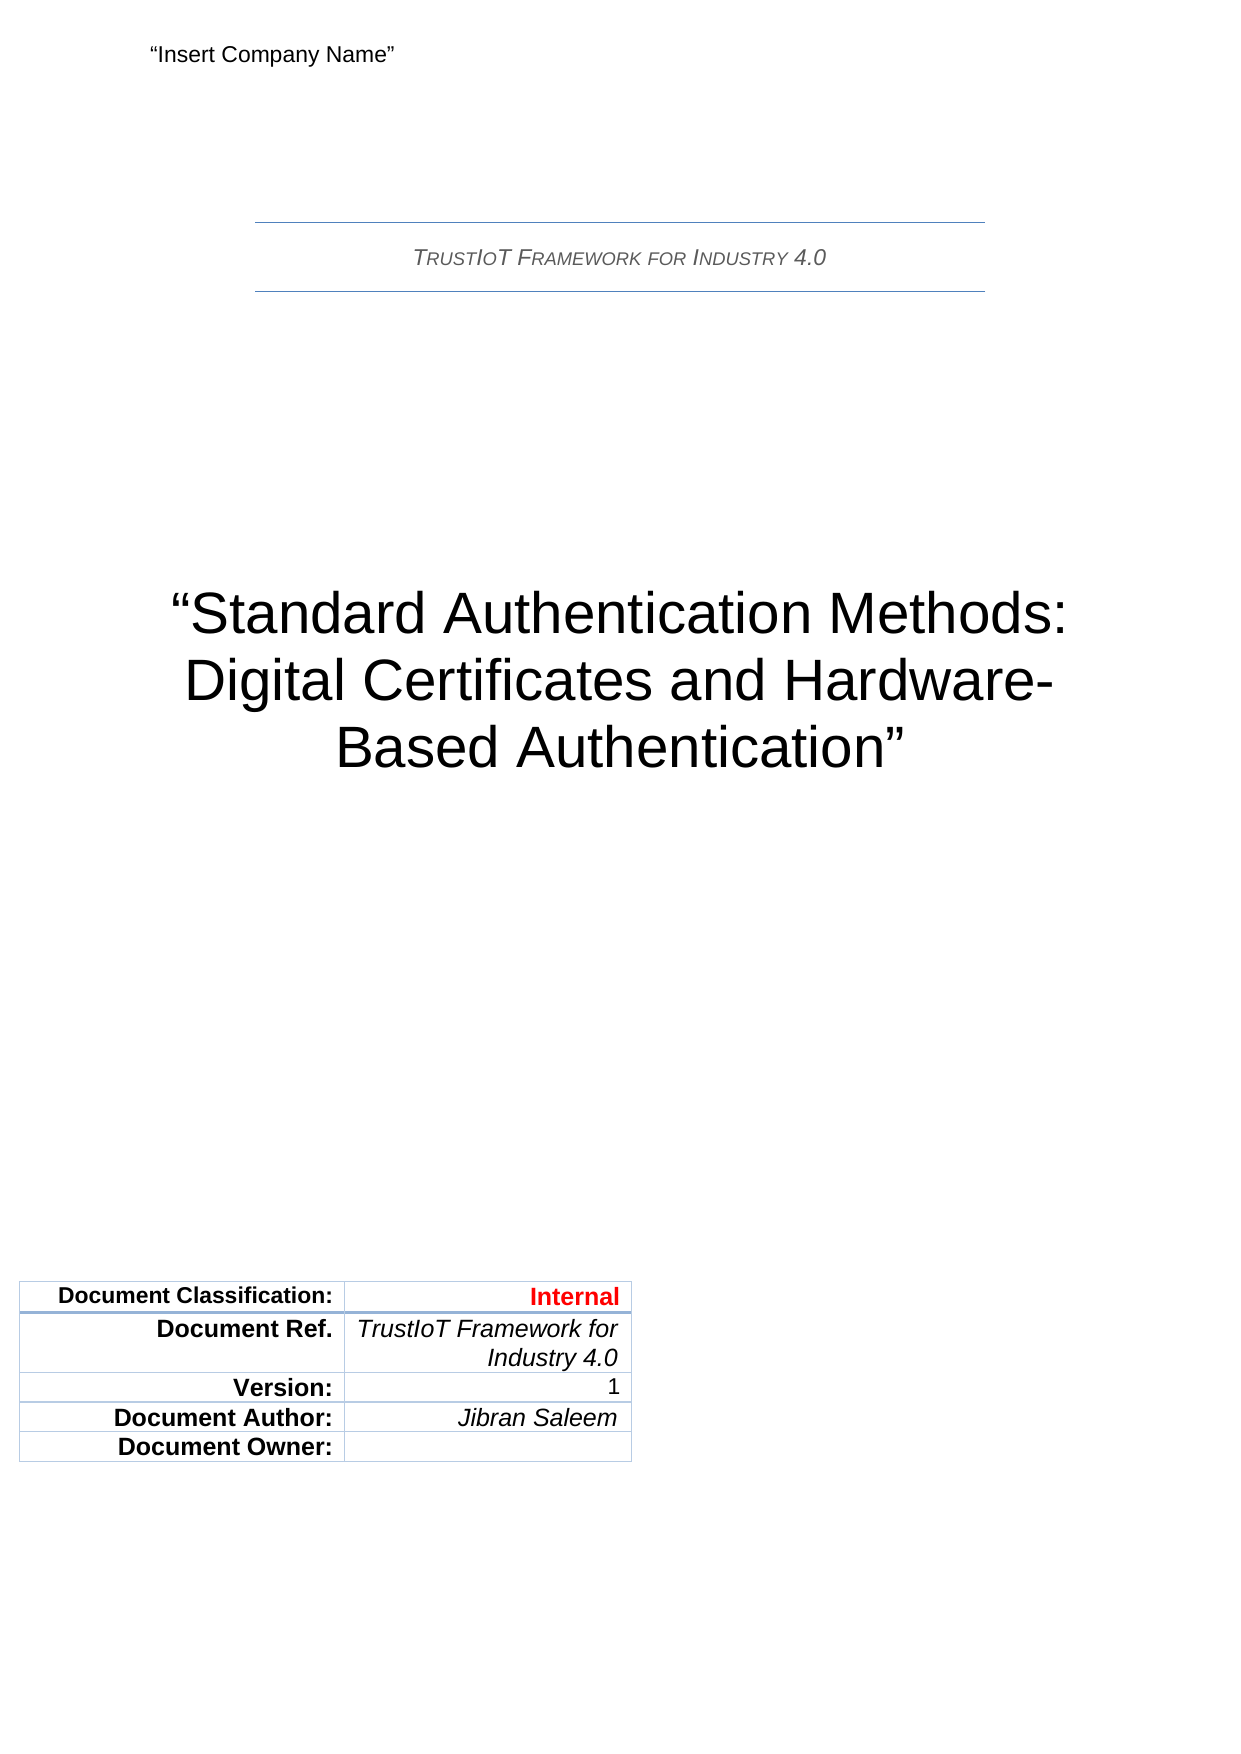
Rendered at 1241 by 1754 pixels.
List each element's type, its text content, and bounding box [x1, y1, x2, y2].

table_cell TrustIoT Framework for Industry 4.0 [345, 1314, 631, 1372]
table_cell Document Ref. [20, 1314, 344, 1372]
table_cell Document Owner: [20, 1432, 344, 1461]
table_cell [345, 1432, 631, 1461]
table_cell Jibran Saleem [345, 1403, 631, 1431]
table_cell Version: [20, 1373, 344, 1401]
text “Standard Authentication Methods: Digital Certificates and Hardware-Based Authentication” [150, 579, 1090, 780]
table_header Document Classification: [20, 1282, 344, 1311]
table_cell Document Author: [20, 1403, 344, 1431]
table_header Internal [345, 1282, 631, 1311]
